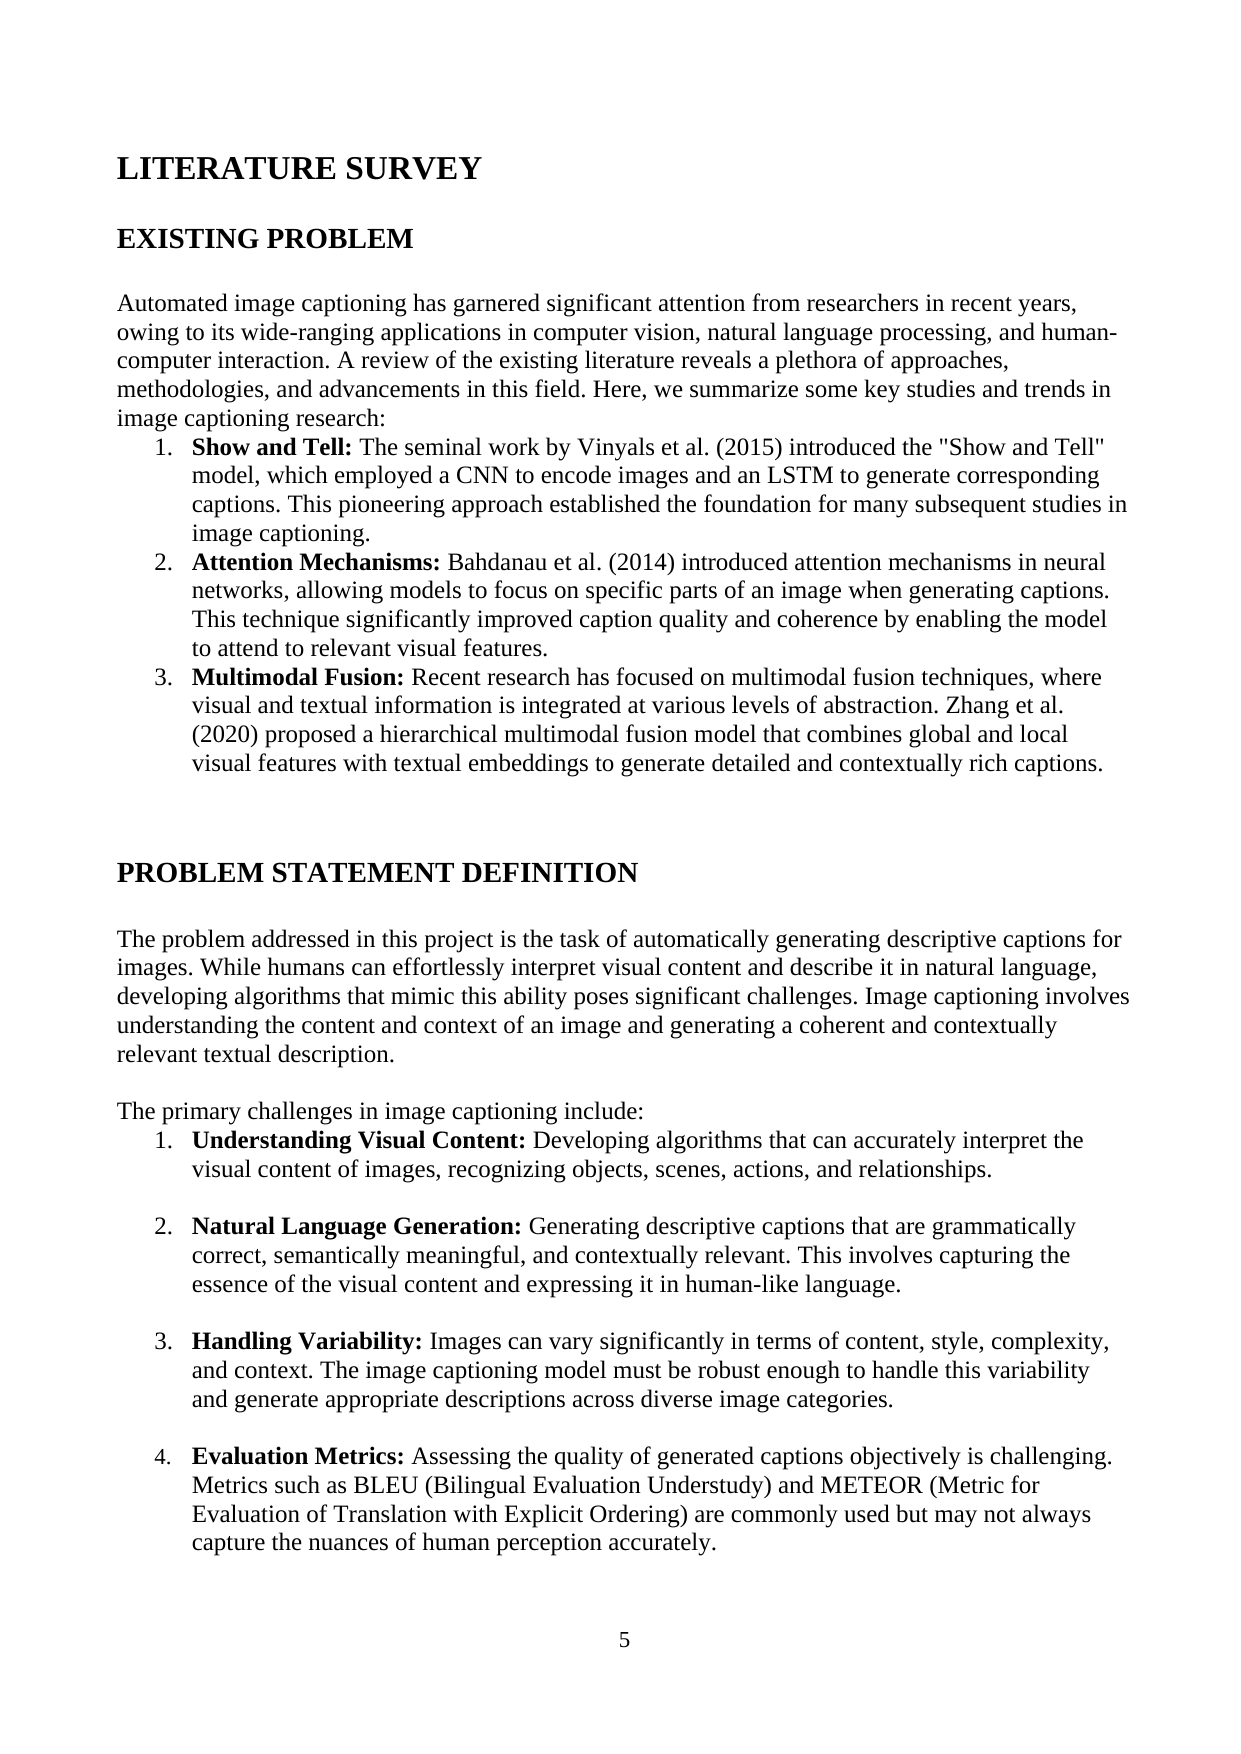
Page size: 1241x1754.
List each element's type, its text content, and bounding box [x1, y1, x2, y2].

list Multimodal Fusion: Recent research has focused on multimodal fusion techniques, where visual and textual information is integrated at various levels of abstraction. Zhang et al. (2020) proposed a hierarchical multimodal fusion model that combines global and local visual features with textual embeddings to generate detailed and contextually rich captions. [154, 662, 1132, 777]
list Handling Variability: Images can vary significantly in terms of content, style, complexity, and context. The image captioning model must be robust enough to handle this variability and generate appropriate descriptions across diverse image categories. [154, 1326, 1132, 1412]
list Show and Tell: The seminal work by Vinyals et al. (2015) introduced the "Show and Tell" model, which employed a CNN to encode images and an LSTM to generate corresponding captions. This pioneering approach established the foundation for many subsequent studies in image captioning. [154, 432, 1132, 547]
list Natural Language Generation: Generating descriptive captions that are grammatically correct, semantically meaningful, and contextually relevant. This involves capturing the essence of the visual content and expressing it in human-like language. [154, 1211, 1132, 1297]
text The problem addressed in this project is the task of automatically generating descriptive captions for images. While humans can effortlessly interpret visual content and describe it in natural language, developing algorithms that mimic this ability poses significant challenges. Image captioning involves understanding the content and context of an image and generating a coherent and contextually relevant textual description. [117, 924, 1132, 1067]
subtitle LITERATURE SURVEY [117, 148, 1132, 186]
list Evaluation Metrics: Assessing the quality of generated captions objectively is challenging. Metrics such as BLEU (Bilingual Evaluation Understudy) and METEOR (Metric for Evaluation of Translation with Explicit Ordering) are commonly used but may not always capture the nuances of human perception accurately. [154, 1441, 1132, 1556]
text Automated image captioning has garnered significant attention from researchers in recent years, owing to its wide-ranging applications in computer vision, natural language processing, and human-computer interaction. A review of the existing literature reveals a plethora of approaches, methodologies, and advancements in this field. Here, we summarize some key studies and trends in image captioning research: [117, 288, 1132, 432]
text The primary challenges in image captioning include: [117, 1096, 1132, 1125]
subtitle EXISTING PROBLEM [117, 221, 1132, 254]
list Attention Mechanisms: Bahdanau et al. (2014) introduced attention mechanisms in neural networks, allowing models to focus on specific parts of an image when generating captions. This technique significantly improved caption quality and coherence by enabling the model to attend to relevant visual features. [154, 547, 1132, 662]
list Understanding Visual Content: Developing algorithms that can accurately interpret the visual content of images, recognizing objects, scenes, actions, and relationships. [154, 1125, 1132, 1182]
subtitle PROBLEM STATEMENT DEFINITION [117, 856, 1132, 889]
